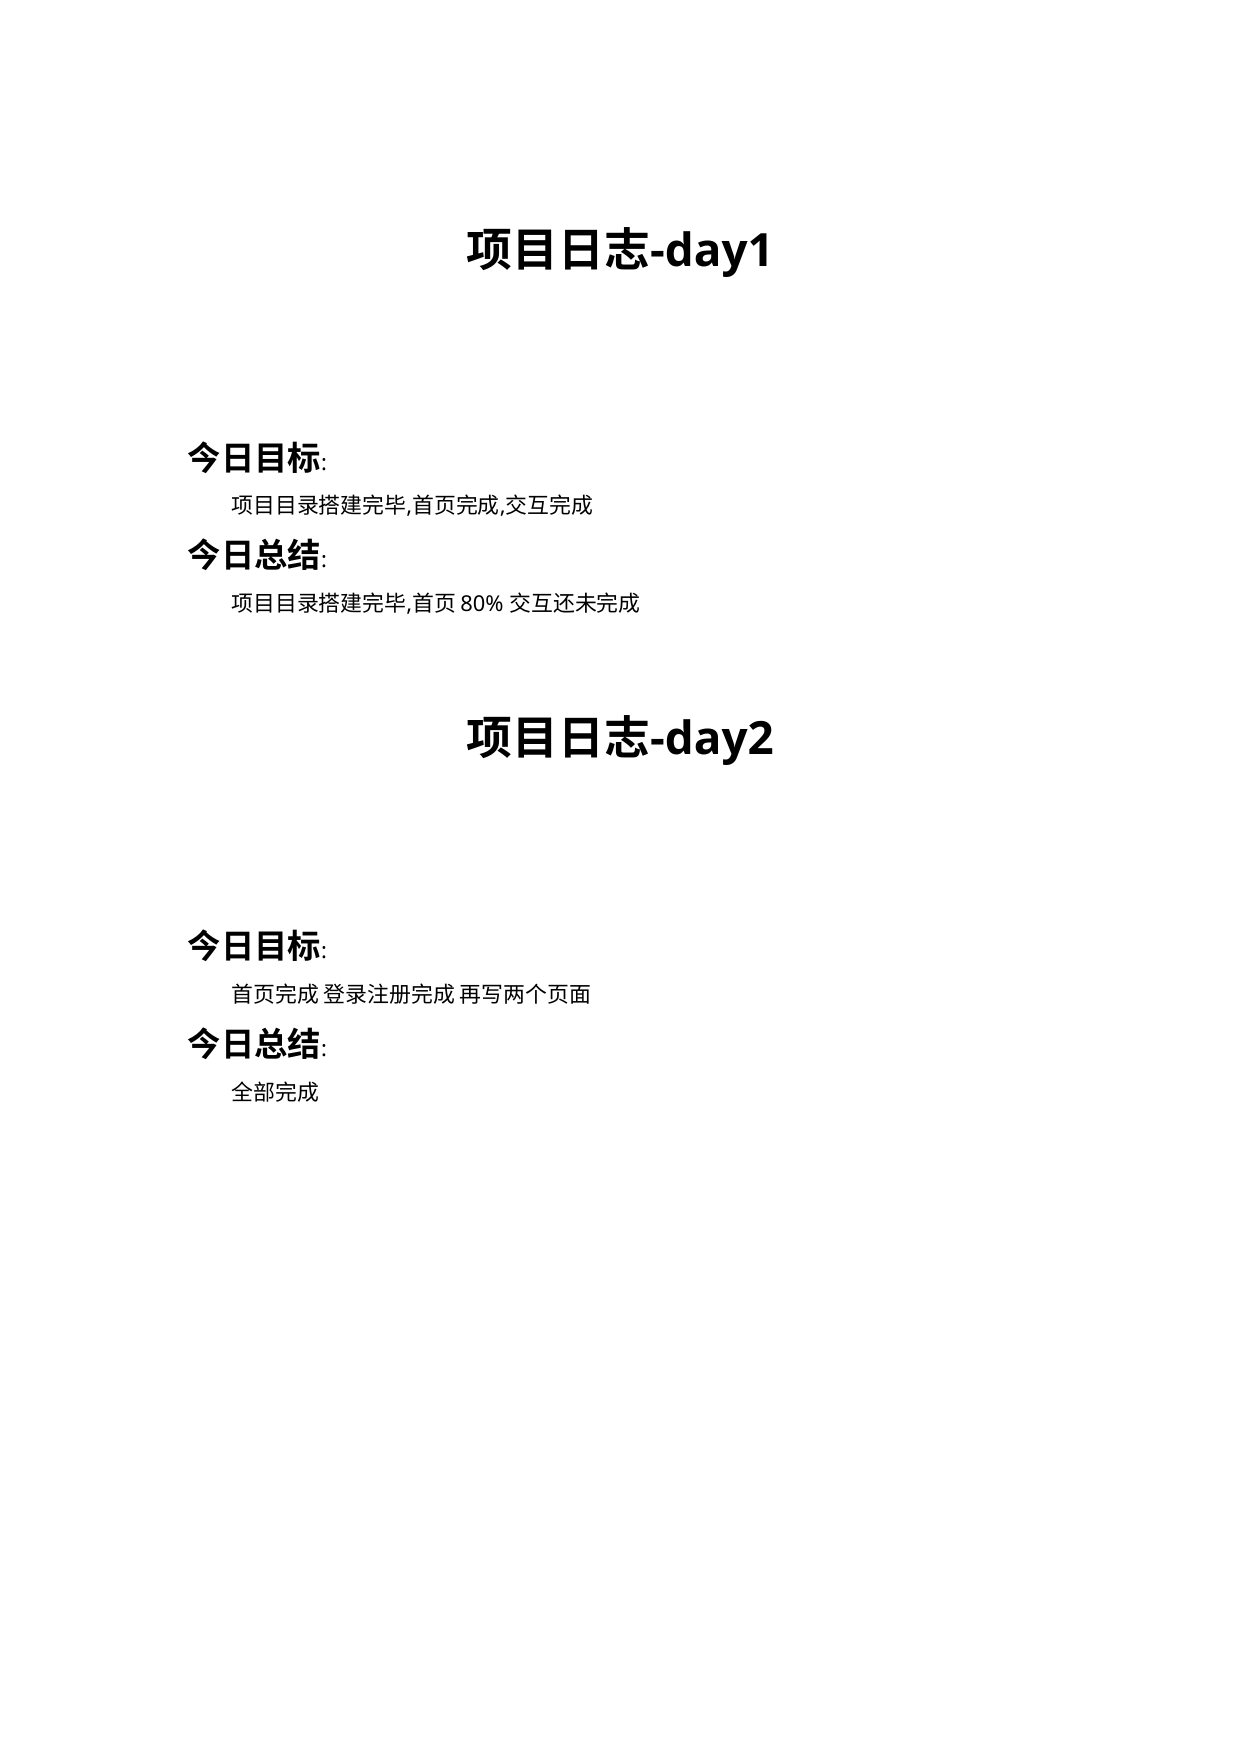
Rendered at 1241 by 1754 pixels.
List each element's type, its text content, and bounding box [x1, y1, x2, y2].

subtitle 项目日志-day2 [187, 686, 1053, 783]
text 今日总结: [187, 1009, 1053, 1074]
text 今日目标: [187, 423, 1053, 488]
text 项目目录搭建完毕,首页80% 交互还未完成 [187, 586, 1053, 618]
text 全部完成 [187, 1074, 1053, 1107]
text 今日目标: [187, 912, 1053, 977]
text 今日总结: [187, 521, 1053, 586]
text 首页完成 登录注册完成 再写两个页面 [187, 977, 1053, 1009]
subtitle 项目日志-day1 [187, 197, 1053, 295]
text 项目目录搭建完毕,首页完成,交互完成 [187, 488, 1053, 521]
